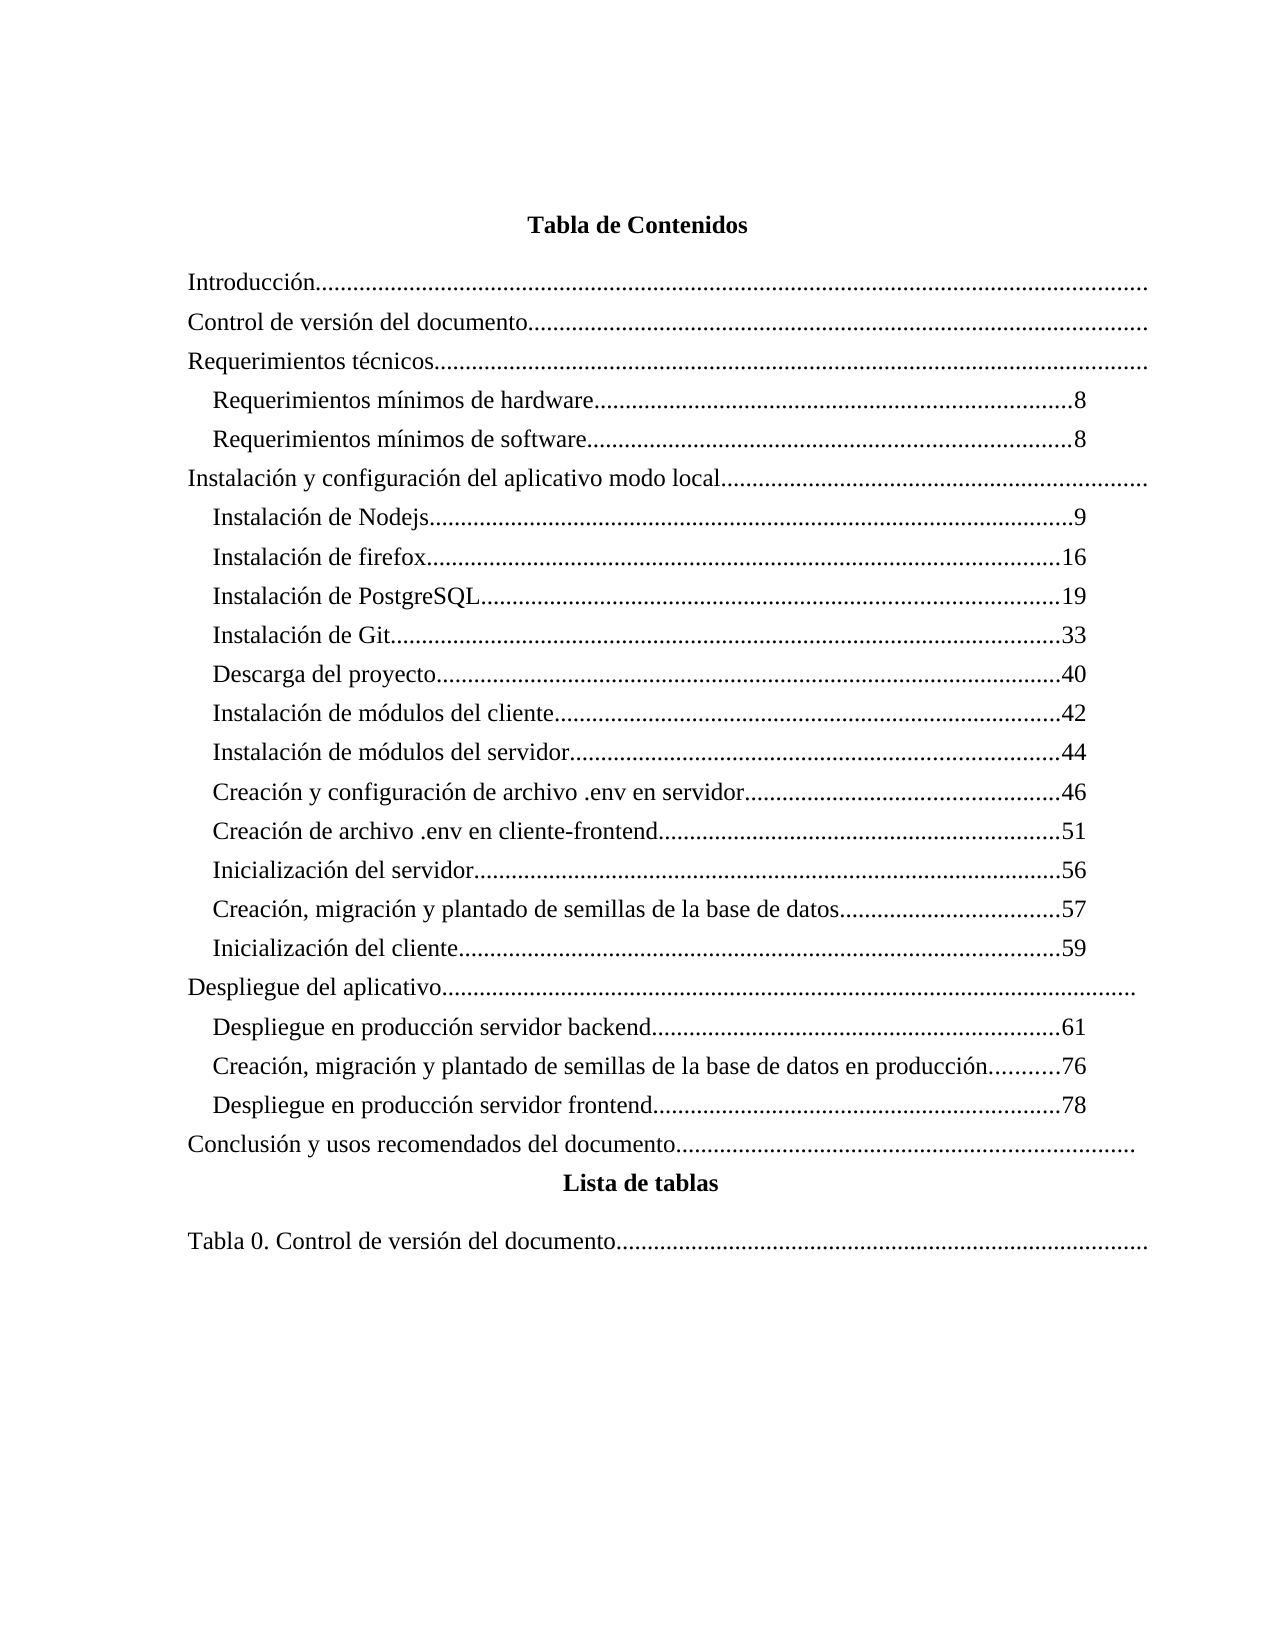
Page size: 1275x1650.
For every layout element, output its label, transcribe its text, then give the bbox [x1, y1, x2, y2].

text Descarga del proyecto 40 [212, 659, 1087, 688]
text Instalación de firefox 16 [212, 542, 1087, 570]
text Despliegue del aplicativo 61 [187, 972, 1087, 1001]
text Instalación y configuración del aplicativo modo local 9 [187, 463, 1087, 492]
text Creación de archivo .env en cliente-frontend 51 [212, 816, 1087, 844]
text Tabla de Contenidos [187, 210, 1087, 239]
text Lista de tablas [187, 1168, 1087, 1197]
text Requerimientos técnicos 8 [187, 346, 1087, 374]
text Control de versión del documento 7 [187, 307, 1087, 335]
text Creación, migración y plantado de semillas de la base de datos 57 [212, 894, 1087, 923]
text Creación, migración y plantado de semillas de la base de datos en producción 76 [212, 1051, 1087, 1079]
text Inicialización del cliente 59 [212, 933, 1087, 962]
text Instalación de módulos del servidor 44 [212, 737, 1087, 766]
text Instalación de Nodejs 9 [212, 502, 1087, 531]
text Inicialización del servidor 56 [212, 855, 1087, 884]
text Instalación de PostgreSQL 19 [212, 581, 1087, 609]
text Creación y configuración de archivo .env en servidor 46 [212, 777, 1087, 805]
text Instalación de módulos del cliente 42 [212, 698, 1087, 727]
text Instalación de Git 33 [212, 620, 1087, 649]
text Requerimientos mínimos de hardware 8 [212, 385, 1087, 414]
text Despliegue en producción servidor frontend 78 [212, 1090, 1087, 1119]
text Tabla 0. Control de versión del documento. 7 [187, 1226, 1087, 1254]
text Requerimientos mínimos de software 8 [212, 424, 1087, 453]
text Despliegue en producción servidor backend 61 [212, 1012, 1087, 1040]
text Conclusión y usos recomendados del documento. 85 [187, 1129, 1087, 1158]
text Introducción 6 [187, 267, 1087, 296]
